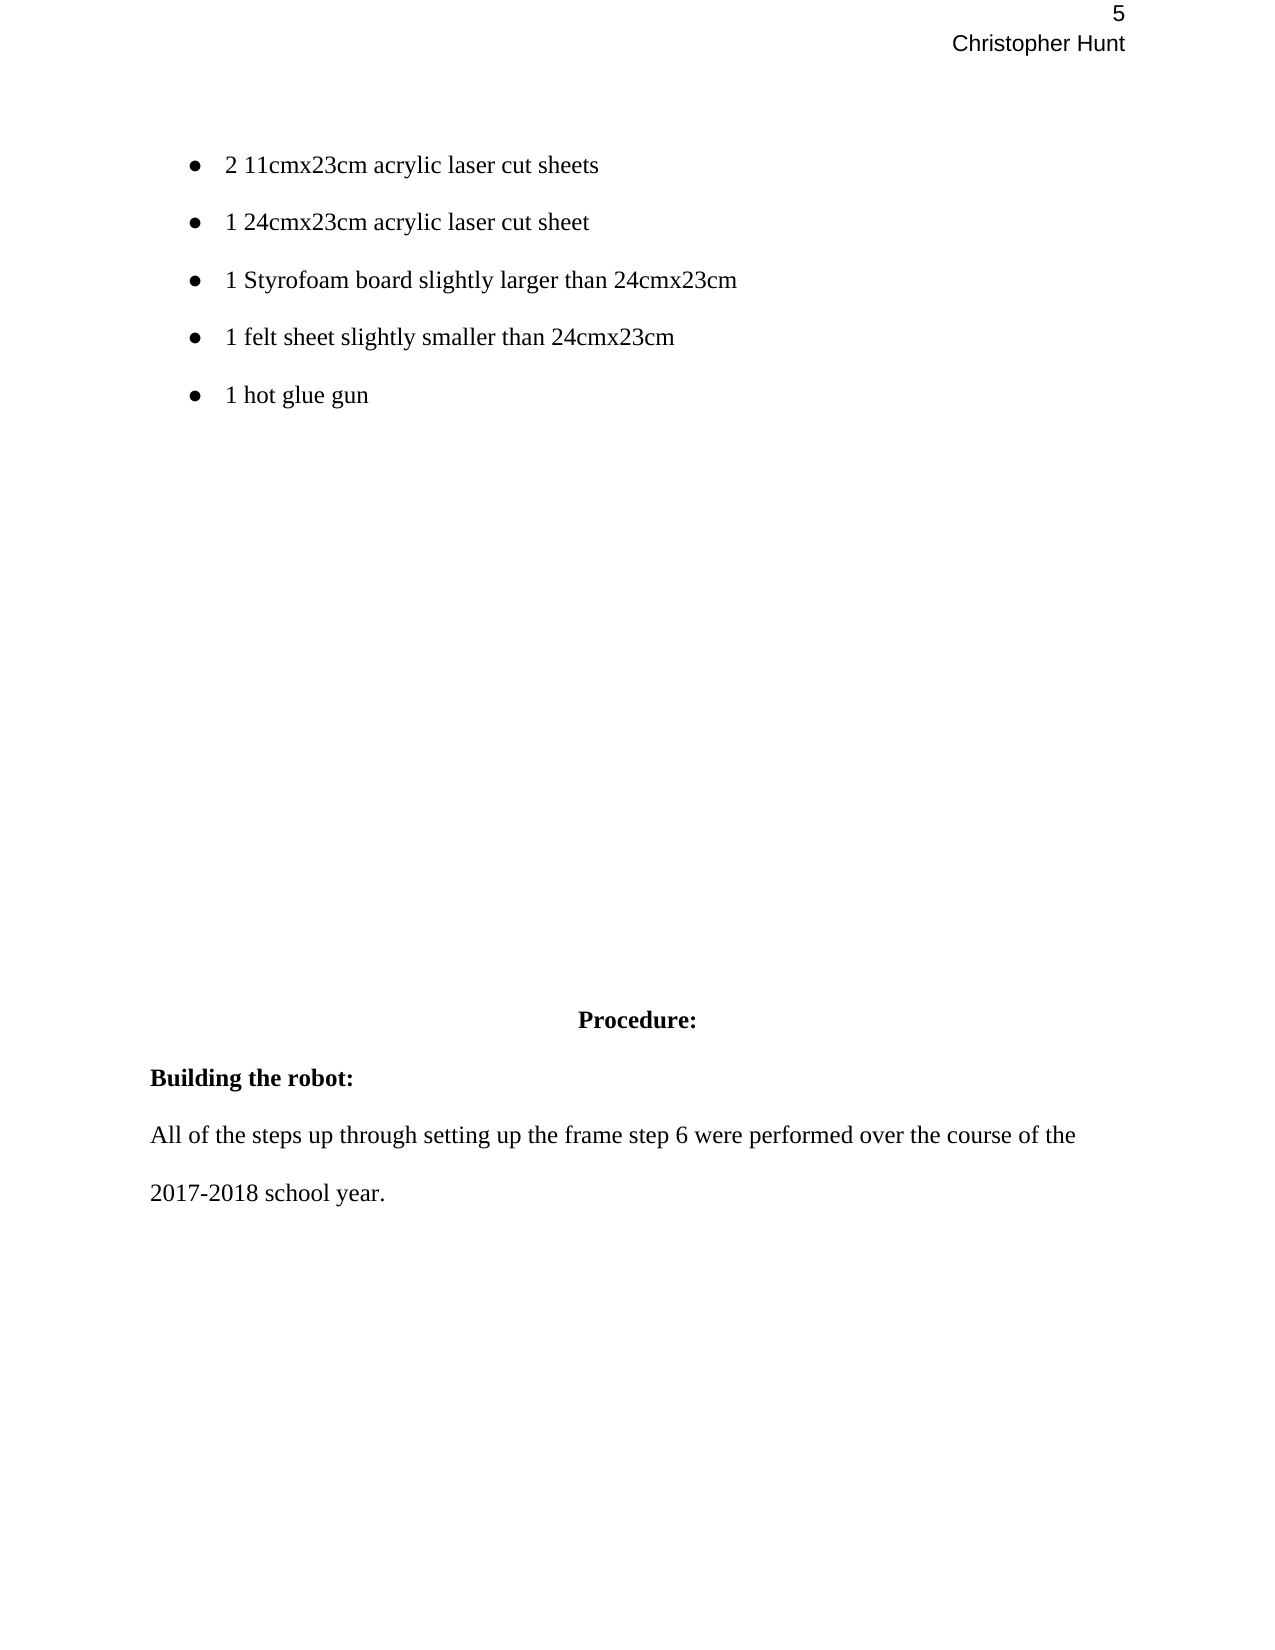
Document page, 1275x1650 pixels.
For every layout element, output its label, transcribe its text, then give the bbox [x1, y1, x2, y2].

text All of the steps up through setting up the frame step 6 were performed over the course of the 2017-2018 school year. [150, 1120, 1125, 1207]
list 1 24cmx23cm acrylic laser cut sheet [187, 207, 1125, 236]
list 2 11cmx23cm acrylic laser cut sheets [187, 150, 1125, 179]
text Building the robot: [150, 1063, 1125, 1092]
list 1 hot glue gun [187, 380, 1125, 409]
list 1 felt sheet slightly smaller than 24cmx23cm [187, 322, 1125, 351]
list 1 Styrofoam board slightly larger than 24cmx23cm [187, 265, 1125, 294]
text Procedure: [150, 1005, 1125, 1034]
